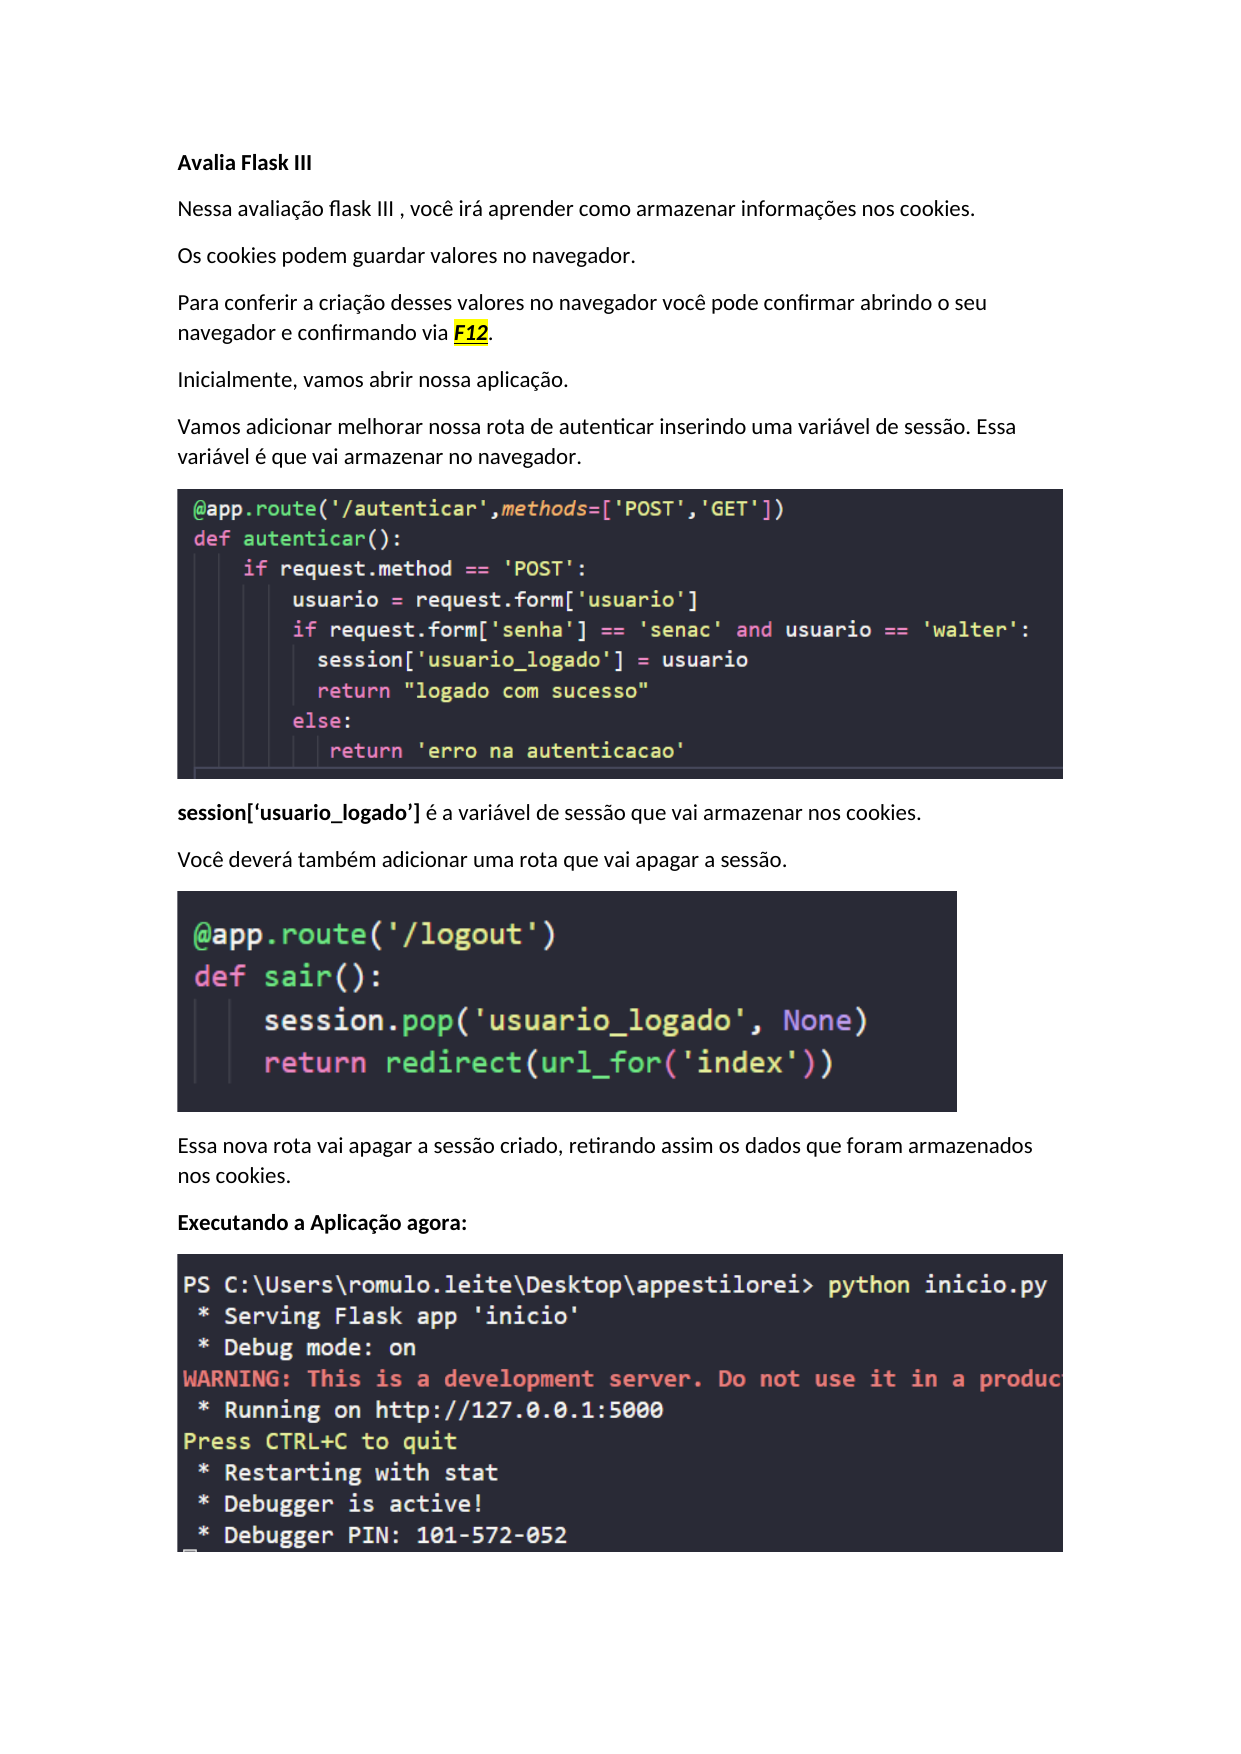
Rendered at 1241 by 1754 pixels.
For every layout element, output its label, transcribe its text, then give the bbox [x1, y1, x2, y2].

text session[‘usuario_logado’] é a variável de sessão que vai armazenar nos cookies. [177, 798, 1063, 826]
picture [177, 489, 1063, 779]
text Vamos adicionar melhorar nossa rota de autenticar inserindo uma variável de sessão. Essa variável é que vai armazenar no navegador. [177, 412, 1063, 470]
text Para conferir a criação desses valores no navegador você pode confirmar abrindo o seu navegador e confirmando via F12. [177, 288, 1063, 346]
text Os cookies podem guardar valores no navegador. [177, 241, 1063, 269]
text Nessa avaliação flask III , você irá aprender como armazenar informações nos cookies. [177, 194, 1063, 222]
text Avalia Flask III [177, 148, 1063, 176]
text Inicialmente, vamos abrir nossa aplicação. [177, 365, 1063, 393]
picture [177, 891, 957, 1112]
text Executando a Aplicação agora: [177, 1208, 1063, 1236]
text Você deverá também adicionar uma rota que vai apagar a sessão. [177, 845, 1063, 873]
text Essa nova rota vai apagar a sessão criado, retirando assim os dados que foram armazenados nos cookies. [177, 1131, 1063, 1189]
picture [177, 1254, 1063, 1552]
